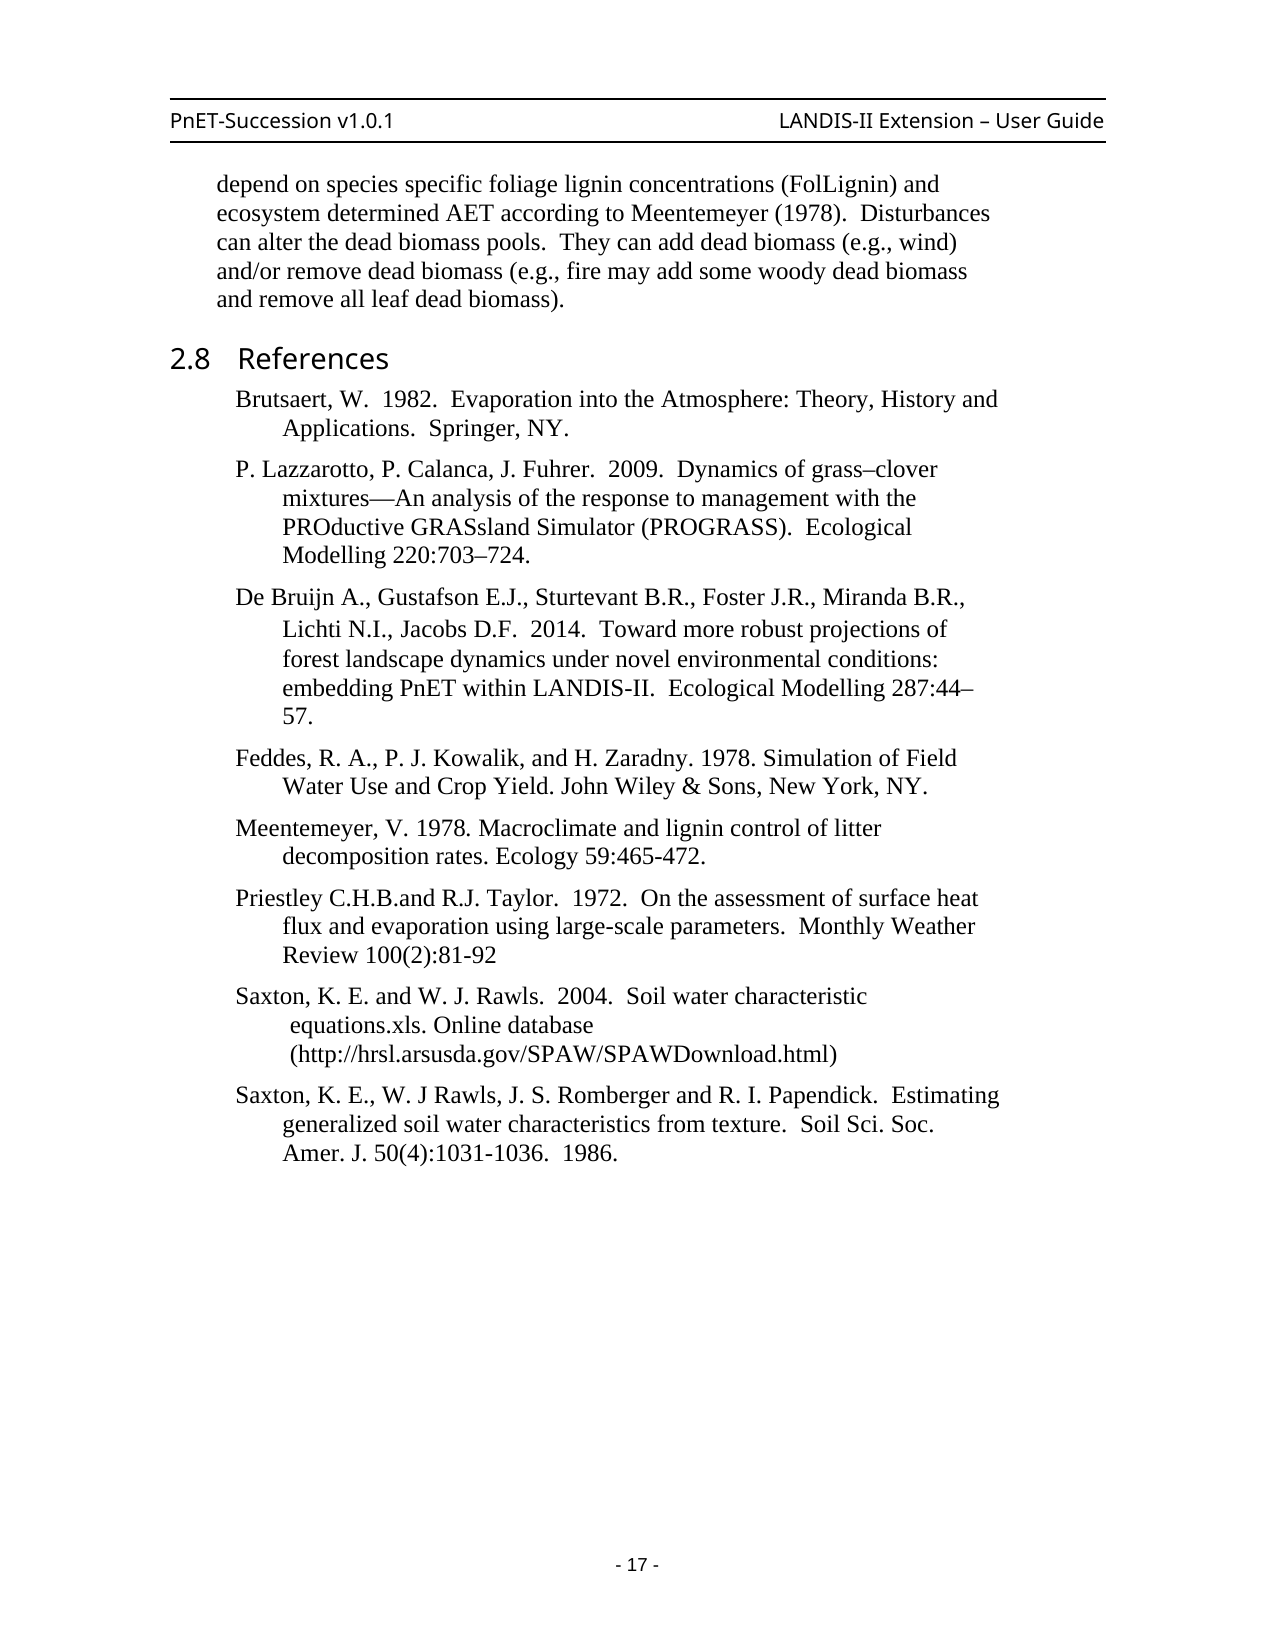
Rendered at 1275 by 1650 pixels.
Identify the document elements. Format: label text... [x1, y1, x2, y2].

text Meentemeyer, V. 1978. Macroclimate and lignin control of litter decomposition rates. Ecology 59:465-472. [235, 813, 1001, 870]
text Feddes, R. A., P. J. Kowalik, and H. Zaradny. 1978. Simulation of Field Water Use and Crop Yield. John Wiley & Sons, New York, NY. [235, 743, 1001, 800]
text De Bruijn A., Gustafson E.J., Sturtevant B.R., Foster J.R., Miranda B.R., Lichti N.I., Jacobs D.F. 2014. Toward more robust projections of forest landscape dynamics under novel environmental conditions: embedding PnET within LANDIS-II. Ecological Modelling 287:44–57. [235, 582, 1001, 730]
subtitle References [169, 338, 1106, 378]
text Saxton, K. E. and W. J. Rawls. 2004. Soil water characteristic equations.xls. Online database (http://hrsl.arsusda.gov/SPAW/SPAWDownload.html) [235, 981, 1001, 1068]
text Saxton, K. E., W. J Rawls, J. S. Romberger and R. I. Papendick. Estimating generalized soil water characteristics from texture. Soil Sci. Soc. Amer. J. 50(4):1031-1036. 1986. [235, 1080, 1001, 1166]
text Brutsaert, W. 1982. Evaporation into the Atmosphere: Theory, History and Applications. Springer, NY. [235, 384, 1001, 442]
text P. Lazzarotto, P. Calanca, J. Fuhrer. 2009. Dynamics of grass–clover mixtures—An analysis of the response to management with the PROductive GRASsland Simulator (PROGRASS). Ecological Modelling 220:703–724. [235, 454, 1001, 569]
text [216, 169, 1001, 313]
text Priestley C.H.B.and R.J. Taylor. 1972. On the assessment of surface heat flux and evaporation using large-scale parameters. Monthly Weather Review 100(2):81-92 [235, 883, 1001, 969]
